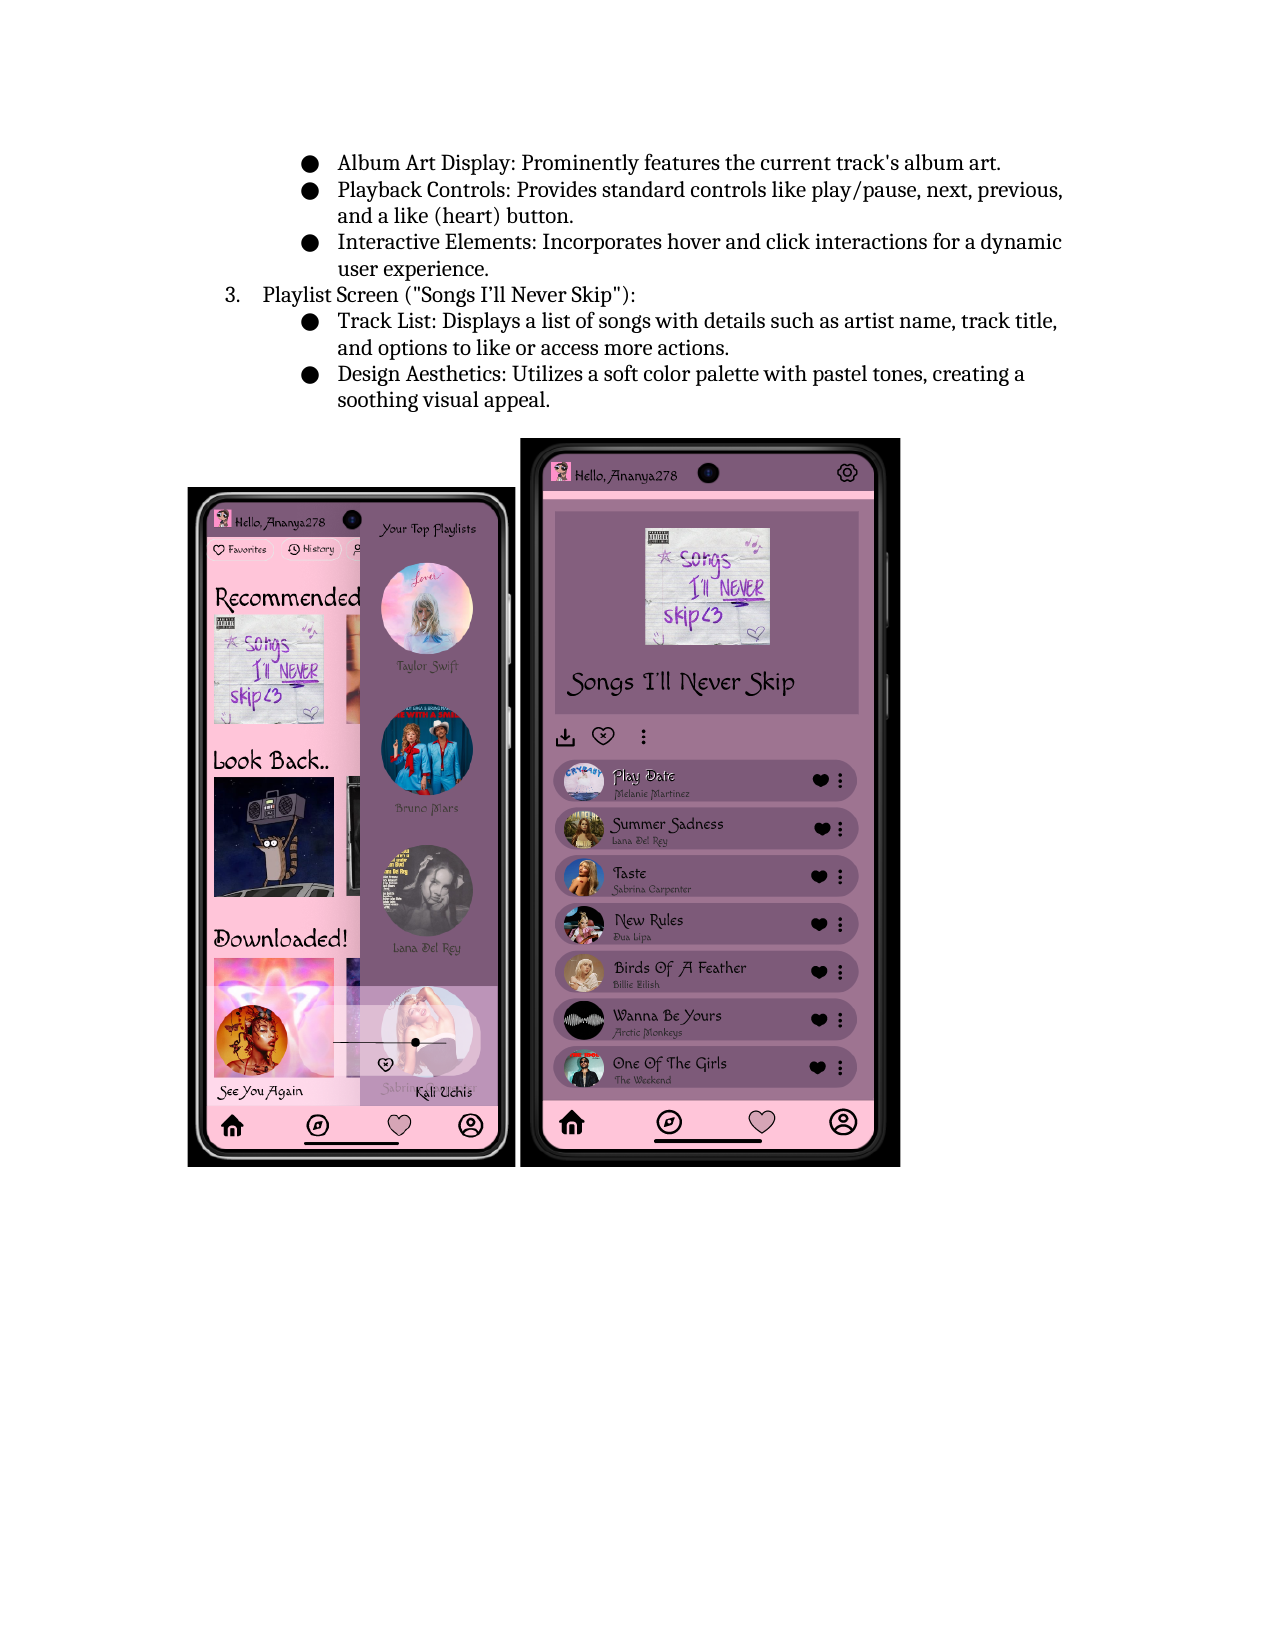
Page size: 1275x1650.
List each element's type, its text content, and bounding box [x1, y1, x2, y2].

list Playback Controls: Provides standard controls like play/pause, next, previous, and a like (heart) button. [300, 176, 1087, 229]
list Interactive Elements: Incorporates hover and click interactions for a dynamic user experience.​ [300, 229, 1087, 282]
list Playlist Screen ("Songs I’ll Never Skip"): [225, 282, 1087, 308]
picture [187, 487, 516, 1167]
list Design Aesthetics: Utilizes a soft color palette with pastel tones, creating a soothing visual appeal. [300, 361, 1087, 413]
list Track List: Displays a list of songs with details such as artist name, track title, and options to like or access more actions. [300, 308, 1087, 361]
list Album Art Display: Prominently features the current track's album art. [300, 150, 1087, 176]
picture [520, 438, 901, 1167]
